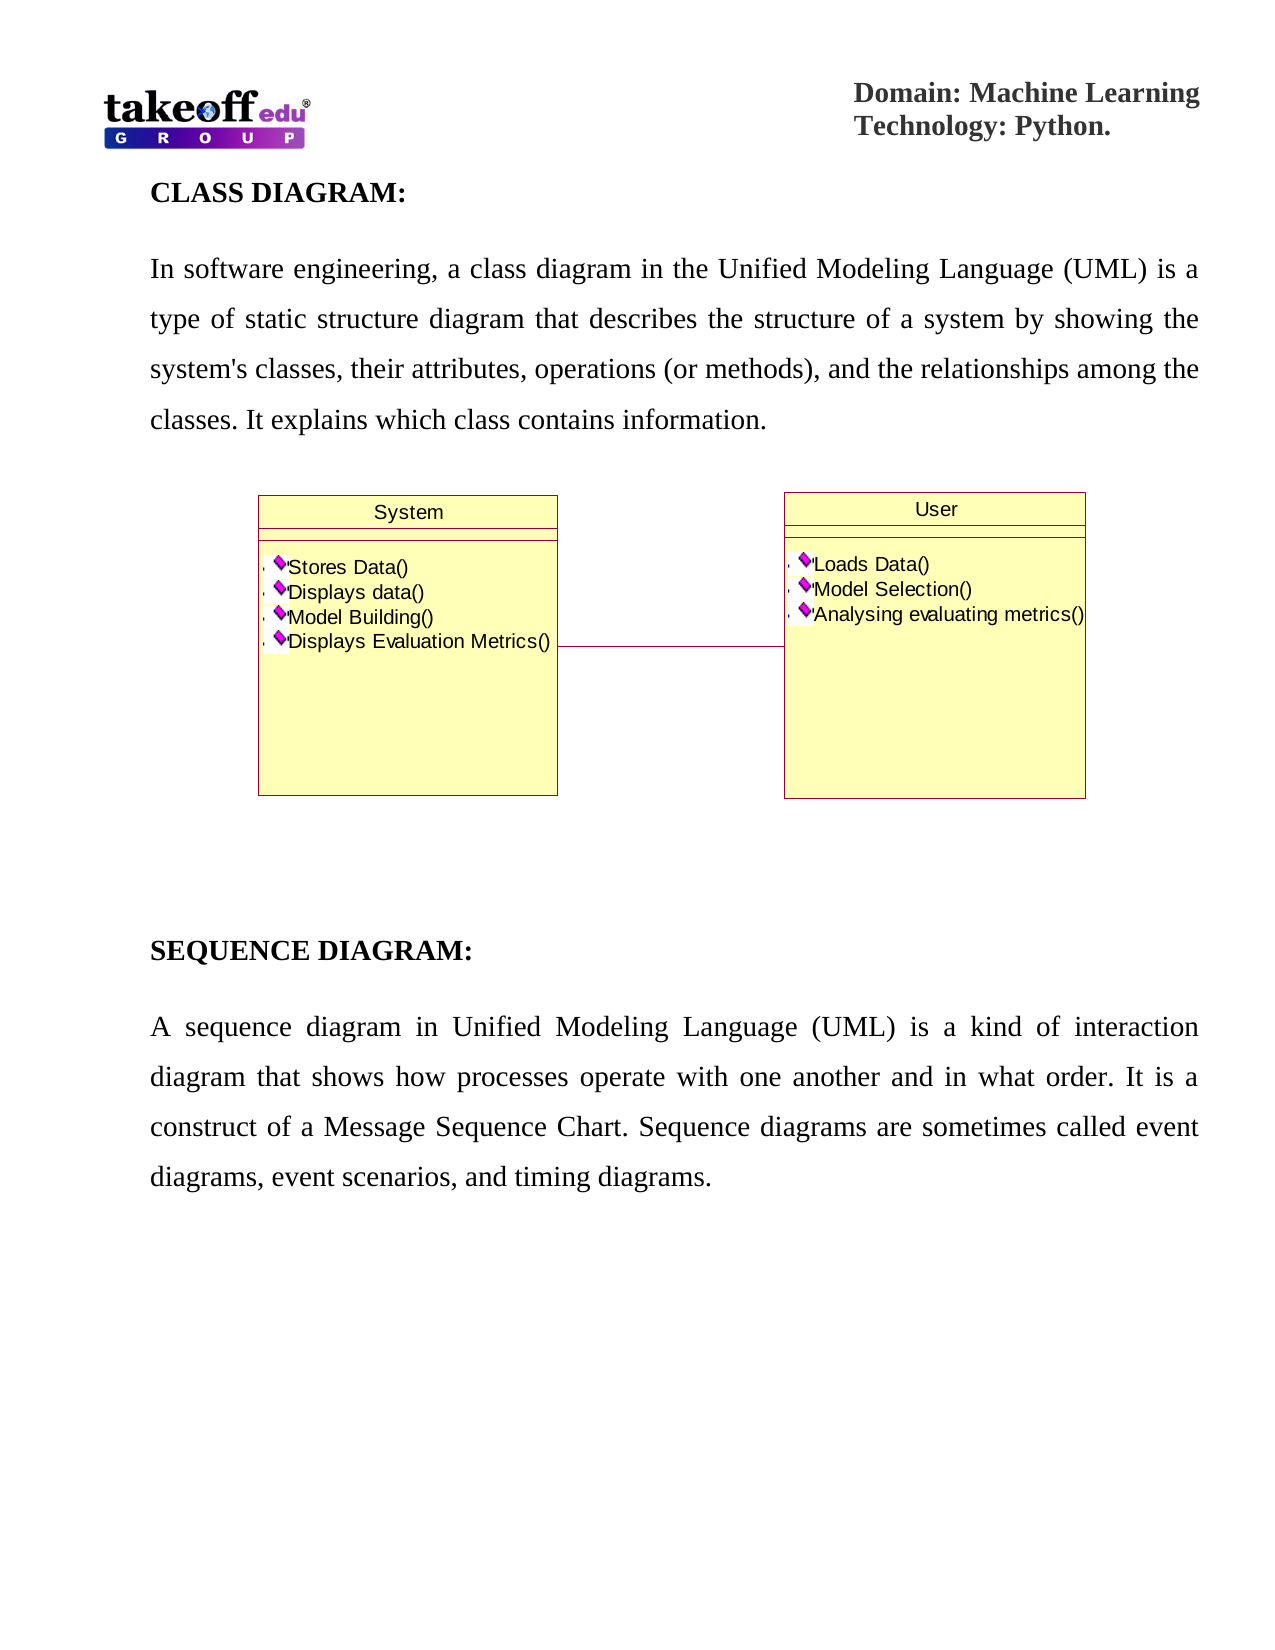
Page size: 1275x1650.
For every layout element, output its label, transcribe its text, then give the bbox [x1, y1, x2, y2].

text In software engineering, a class diagram in the Unified Modeling Language (UML) is a type of static structure diagram that describes the structure of a system by showing the system's classes, their attributes, operations (or methods), and the relationships among the classes. It explains which class contains information. [150, 251, 1200, 435]
text CLASS DIAGRAM: [150, 176, 1200, 209]
text A sequence diagram in Unified Modeling Language (UML) is a kind of interaction diagram that shows how processes operate with one another and in what order. It is a construct of a Message Sequence Chart. Sequence diagrams are sometimes called event diagrams, event scenarios, and timing diagrams. [150, 1009, 1200, 1193]
text SEQUENCE DIAGRAM: [150, 933, 1200, 967]
picture [101, 86, 313, 157]
